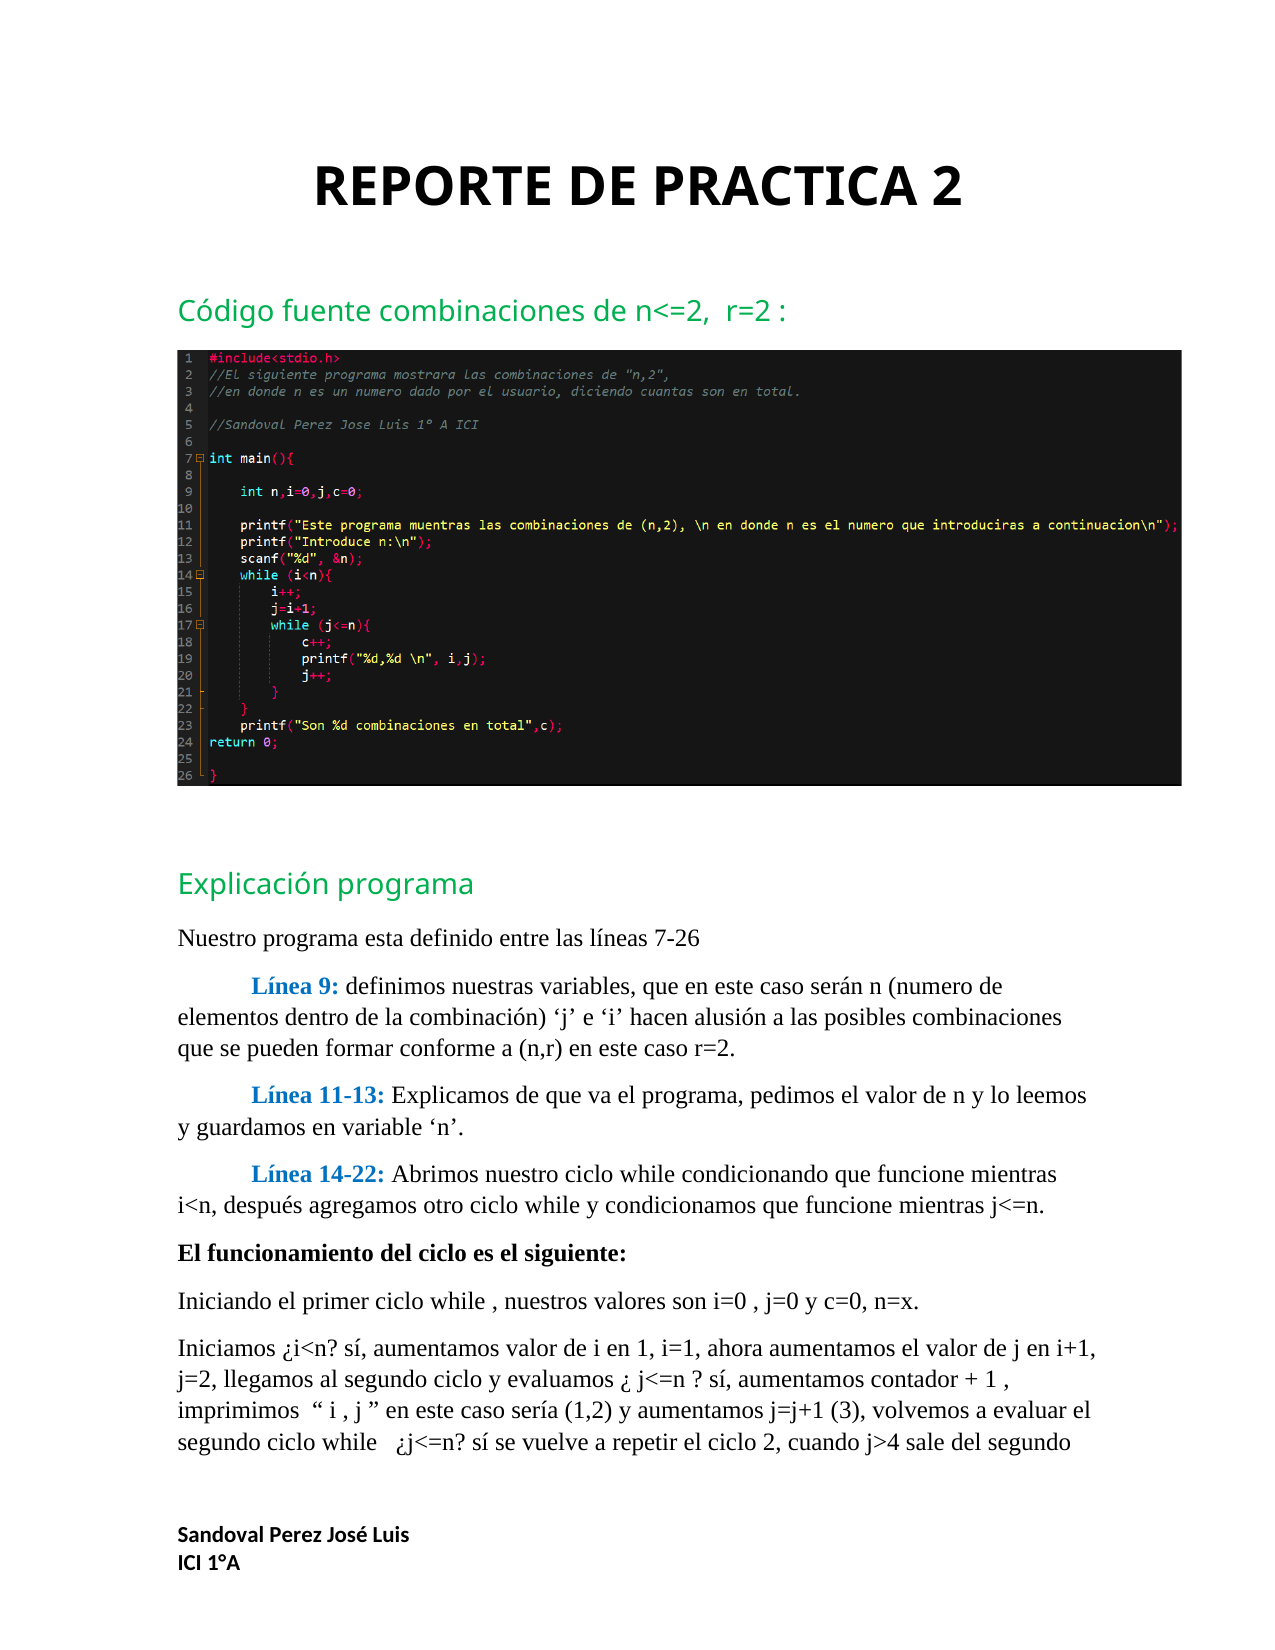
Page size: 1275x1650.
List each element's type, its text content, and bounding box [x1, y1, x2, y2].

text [177, 1333, 1098, 1455]
text Código fuente combinaciones de n<=2, r=2 : [177, 291, 1098, 330]
text REPORTE DE PRACTICA 2 [177, 148, 1098, 221]
text Línea 14-22: Abrimos nuestro ciclo while condicionando que funcione mientras i<n, después agregamos otro ciclo while y condicionamos que funcione mientras j<=n. [177, 1159, 1098, 1219]
text Línea 11-13: Explicamos de que va el programa, pedimos el valor de n y lo leemos y guardamos en variable ‘n’. [177, 1081, 1098, 1140]
text Explicación programa [177, 863, 1098, 903]
picture [177, 350, 1182, 786]
text Iniciando el primer ciclo while , nuestros valores son i=0 , j=0 y c=0, n=x. [177, 1286, 1098, 1314]
text El funcionamiento del ciclo es el siguiente: [177, 1238, 1098, 1267]
text Línea 9: definimos nuestras variables, que en este caso serán n (numero de elementos dentro de la combinación) ‘j’ e ‘i’ hacen alusión a las posibles combinaciones que se pueden formar conforme a (n,r) en este caso r=2. [177, 971, 1098, 1062]
text Nuestro programa esta definido entre las líneas 7-26 [177, 923, 1098, 952]
